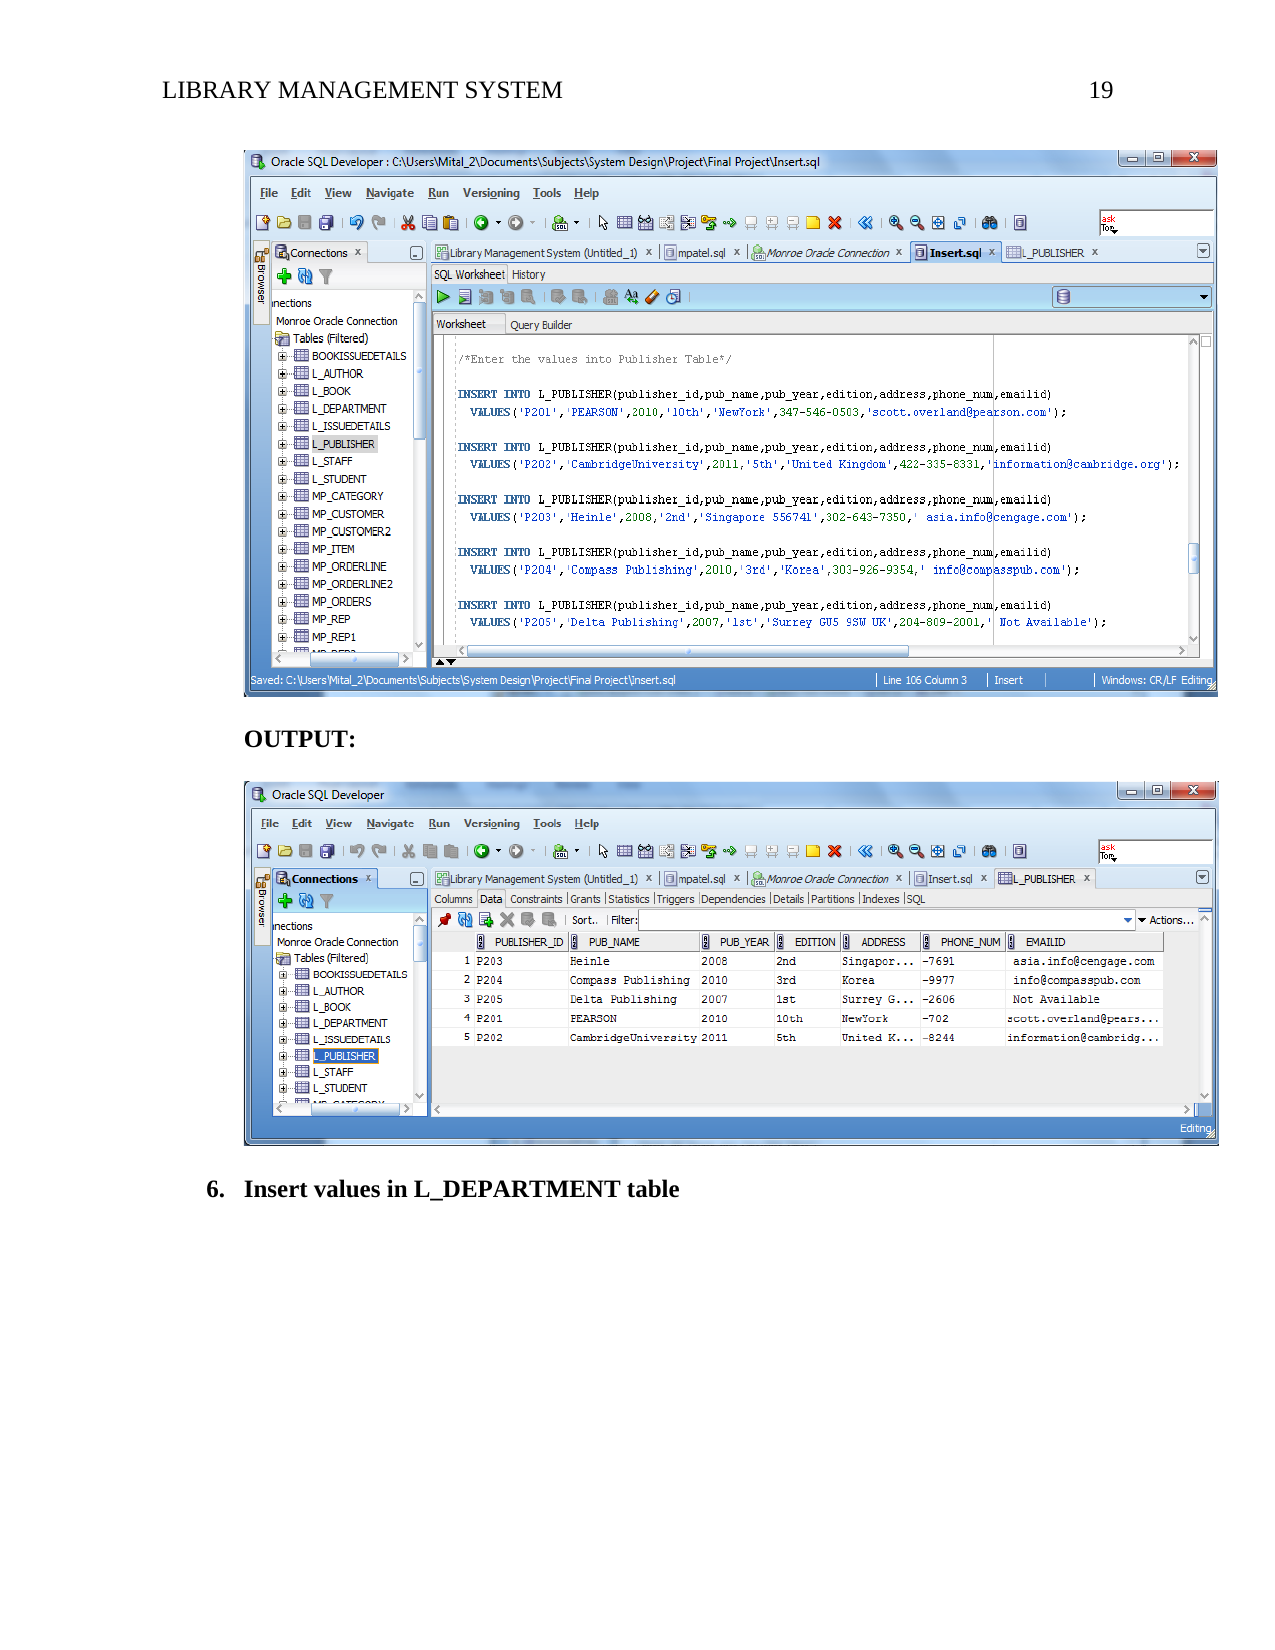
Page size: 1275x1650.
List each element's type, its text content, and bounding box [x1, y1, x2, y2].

picture [243, 781, 1219, 1146]
list OUTPUT: [244, 724, 1125, 753]
picture [243, 150, 1218, 697]
list Insert values in L_DEPARTMENT table [206, 1174, 1125, 1203]
